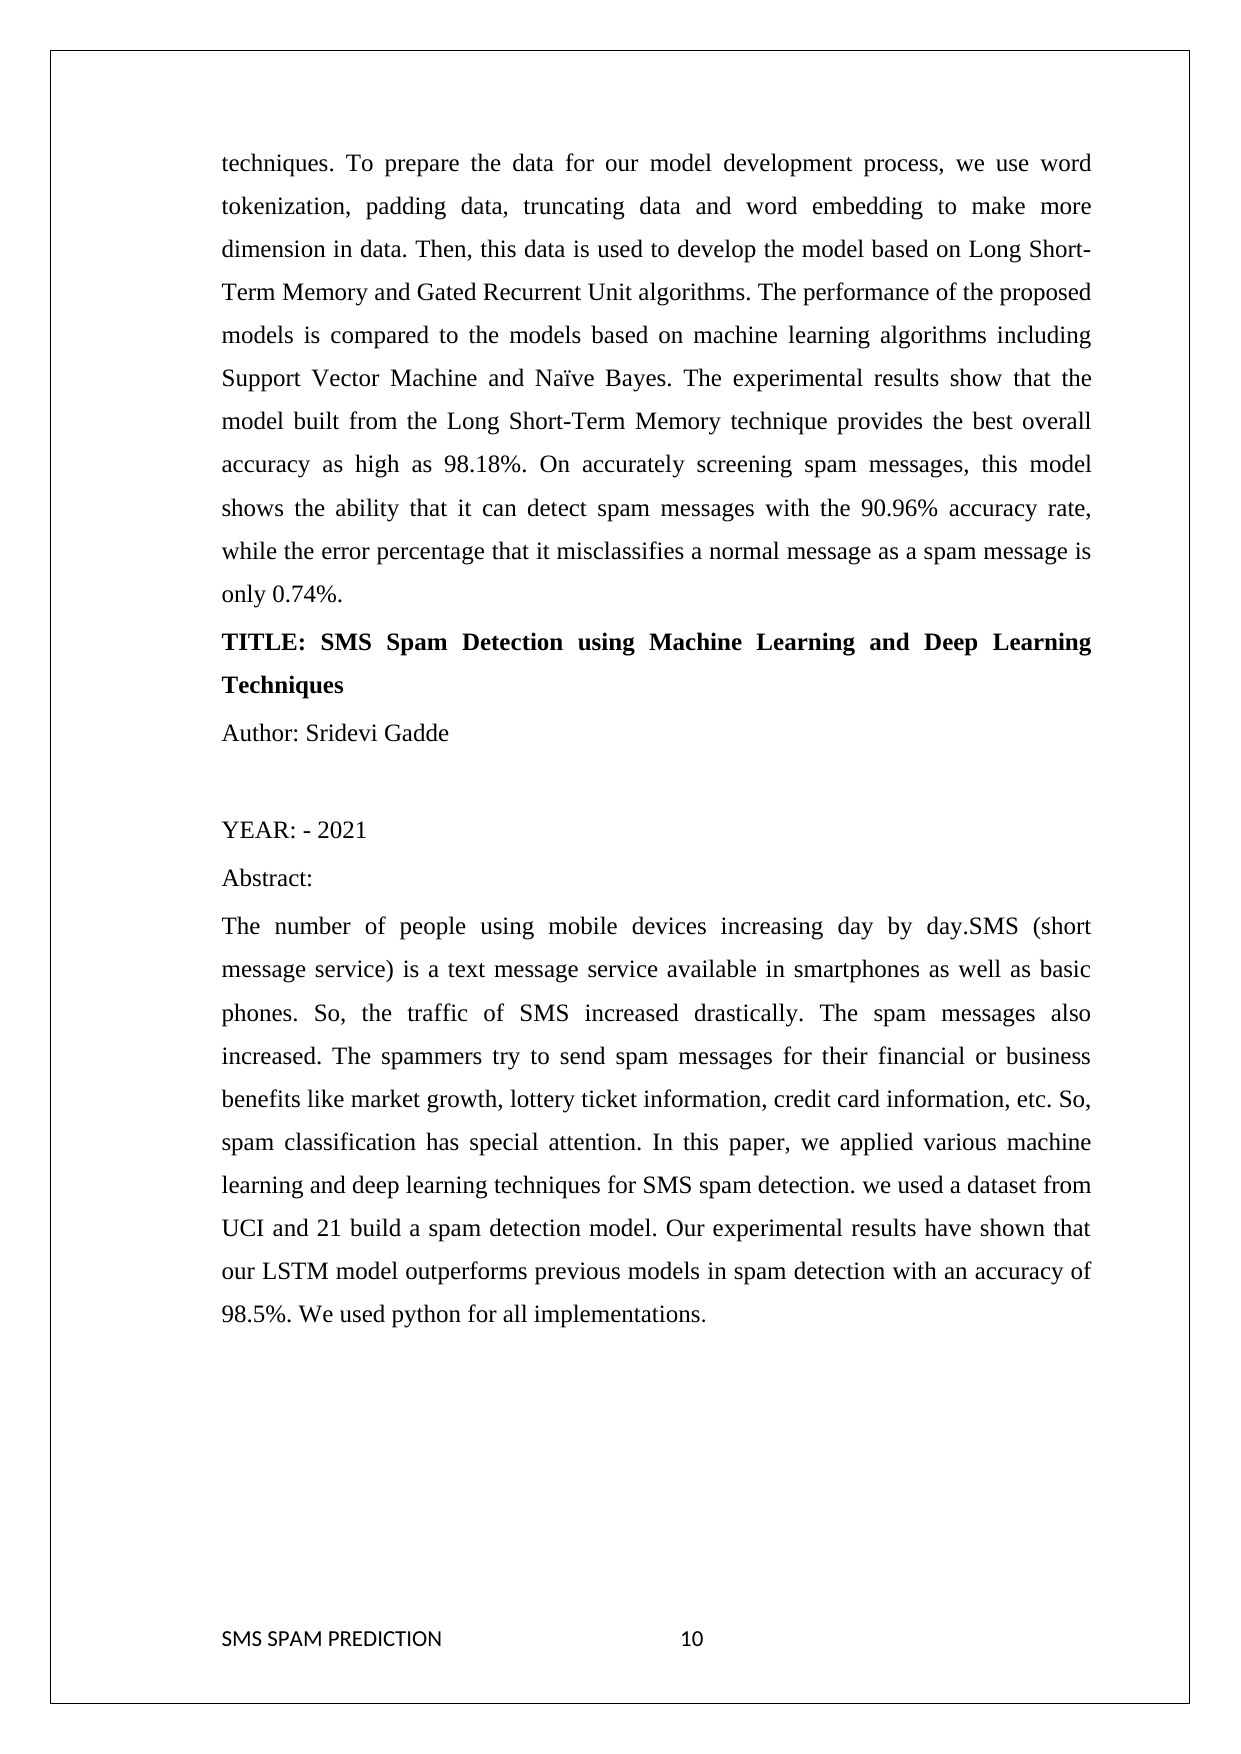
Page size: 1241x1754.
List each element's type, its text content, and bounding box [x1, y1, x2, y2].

text TITLE: SMS Spam Detection using Machine Learning and Deep Learning Techniques [221, 627, 1093, 699]
text Abstract: [221, 863, 1093, 892]
text The number of people using mobile devices increasing day by day.SMS (short message service) is a text message service available in smartphones as well as basic phones. So, the traffic of SMS increased drastically. The spam messages also increased. The spammers try to send spam messages for their financial or business benefits like market growth, lottery ticket information, credit card information, etc. So, spam classification has special attention. In this paper, we applied various machine learning and deep learning techniques for SMS spam detection. we used a dataset from UCI and 21 build a spam detection model. Our experimental results have shown that our LSTM model outperforms previous models in spam detection with an accuracy of 98.5%. We used python for all implementations. [221, 911, 1093, 1328]
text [221, 148, 1093, 608]
text YEAR: - 2021 [221, 815, 1093, 844]
text Author: Sridevi Gadde [221, 718, 1093, 747]
